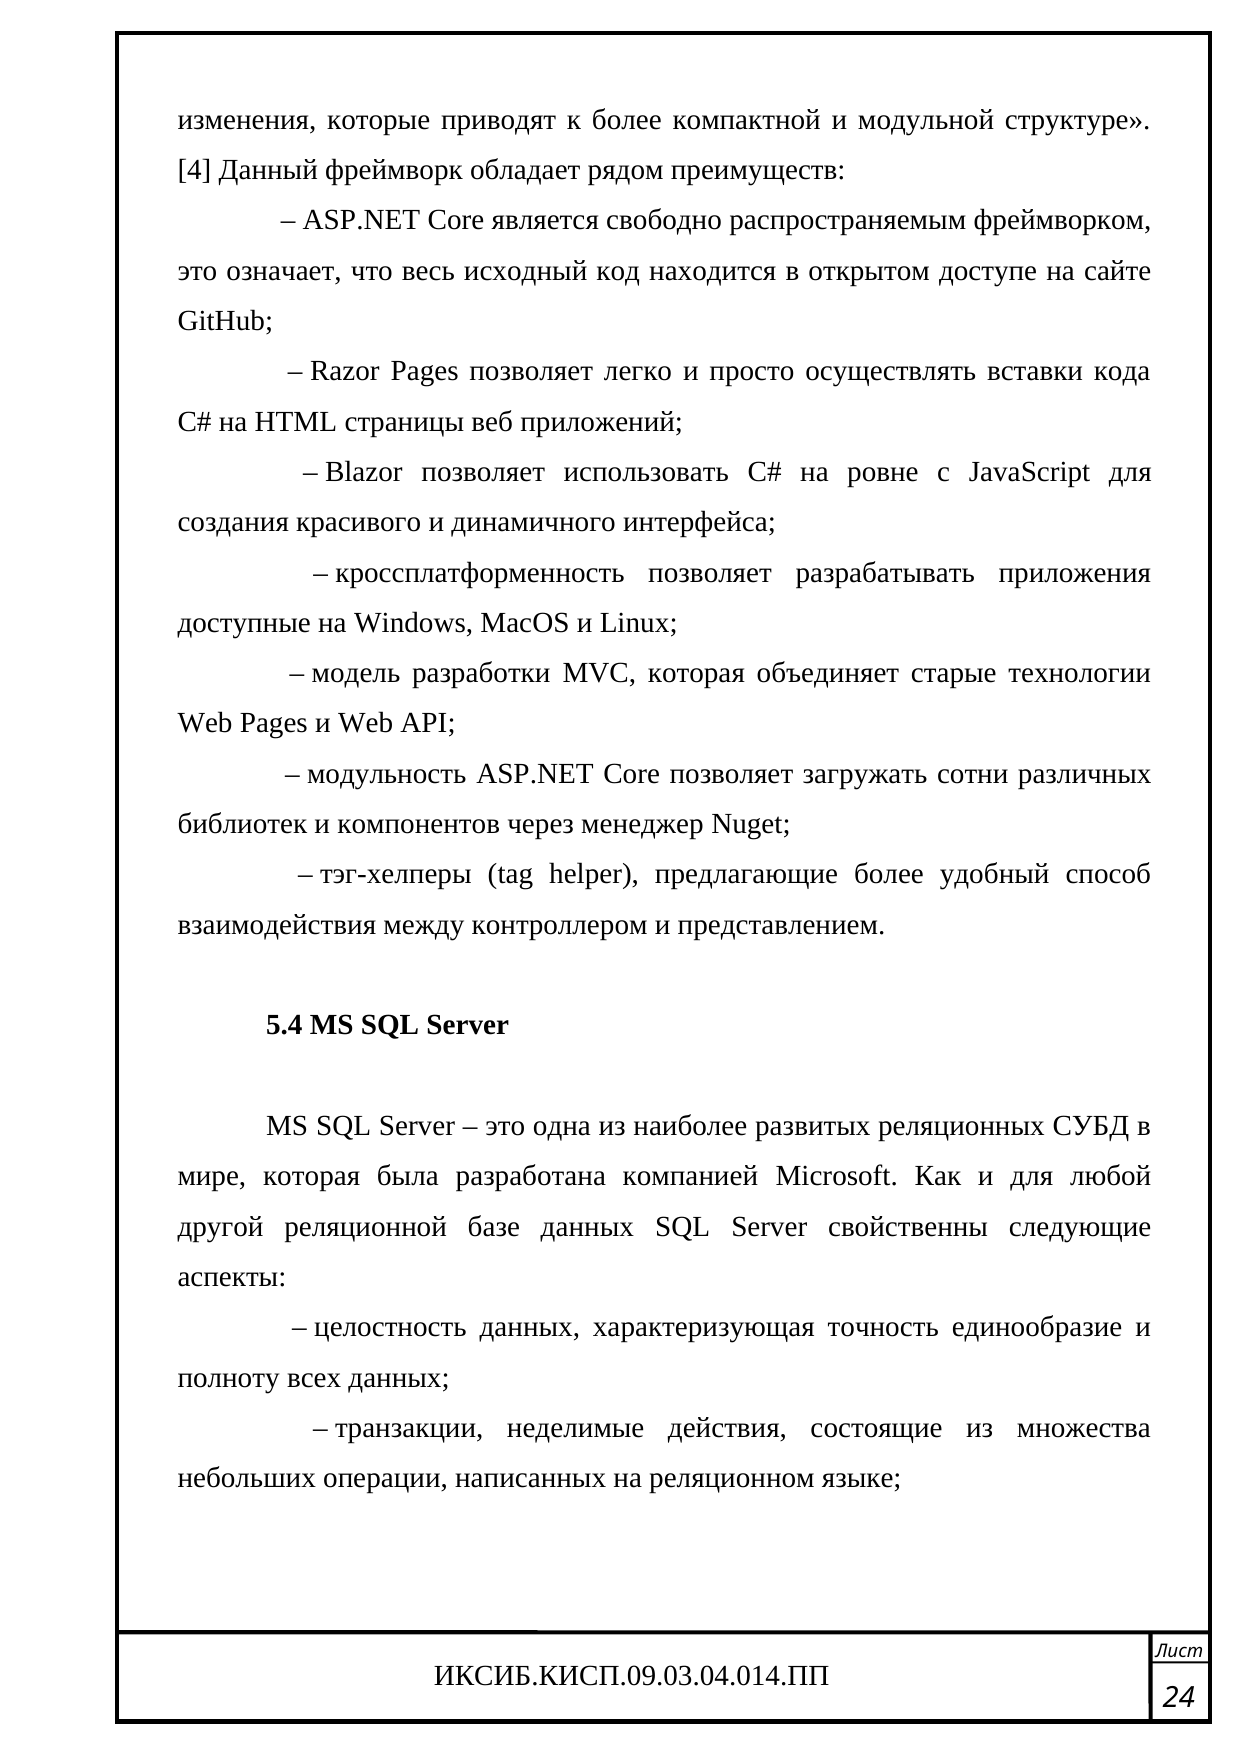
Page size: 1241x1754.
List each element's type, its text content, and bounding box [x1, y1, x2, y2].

text – тэг-хелперы (tag helper), предлагающие более удобный способ взаимодействия между контроллером и представлением. [177, 857, 1152, 940]
text 5.4 MS SQL Server [177, 1007, 1152, 1041]
text – модульность ASP.NET Core позволяет загружать сотни различных библиотек и компонентов через менеджер Nuget; [177, 756, 1152, 840]
text – целостность данных, характеризующая точность единообразие и полноту всех данных; [177, 1309, 1152, 1393]
text – ASP.NET Core является свободно распространяемым фреймворком, это означает, что весь исходный код находится в открытом доступе на сайте GitHub; [177, 202, 1152, 337]
text MS SQL Server – это одна из наиболее развитых реляционных СУБД в мире, которая была разработана компанией Microsoft. Как и для любой другой реляционной базе данных SQL Server свойственны следующие аспекты: [177, 1108, 1152, 1293]
text – модель разработки MVC, которая объединяет старые технологии Web Pages и Web API; [177, 655, 1152, 739]
text – кроссплатформенность позволяет разрабатывать приложения доступные на Windows, MacOS и Linux; [177, 555, 1152, 638]
text – транзакции, неделимые действия, состоящие из множества небольших операции, написанных на реляционном языке; [177, 1410, 1152, 1494]
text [177, 102, 1152, 186]
text – Blazor позволяет использовать C# на ровне с JavaScript для создания красивого и динамичного интерфейса; [177, 454, 1152, 538]
text – Razor Pages позволяет легко и просто осуществлять вставки кода C# на HTML страницы веб приложений; [177, 353, 1152, 437]
